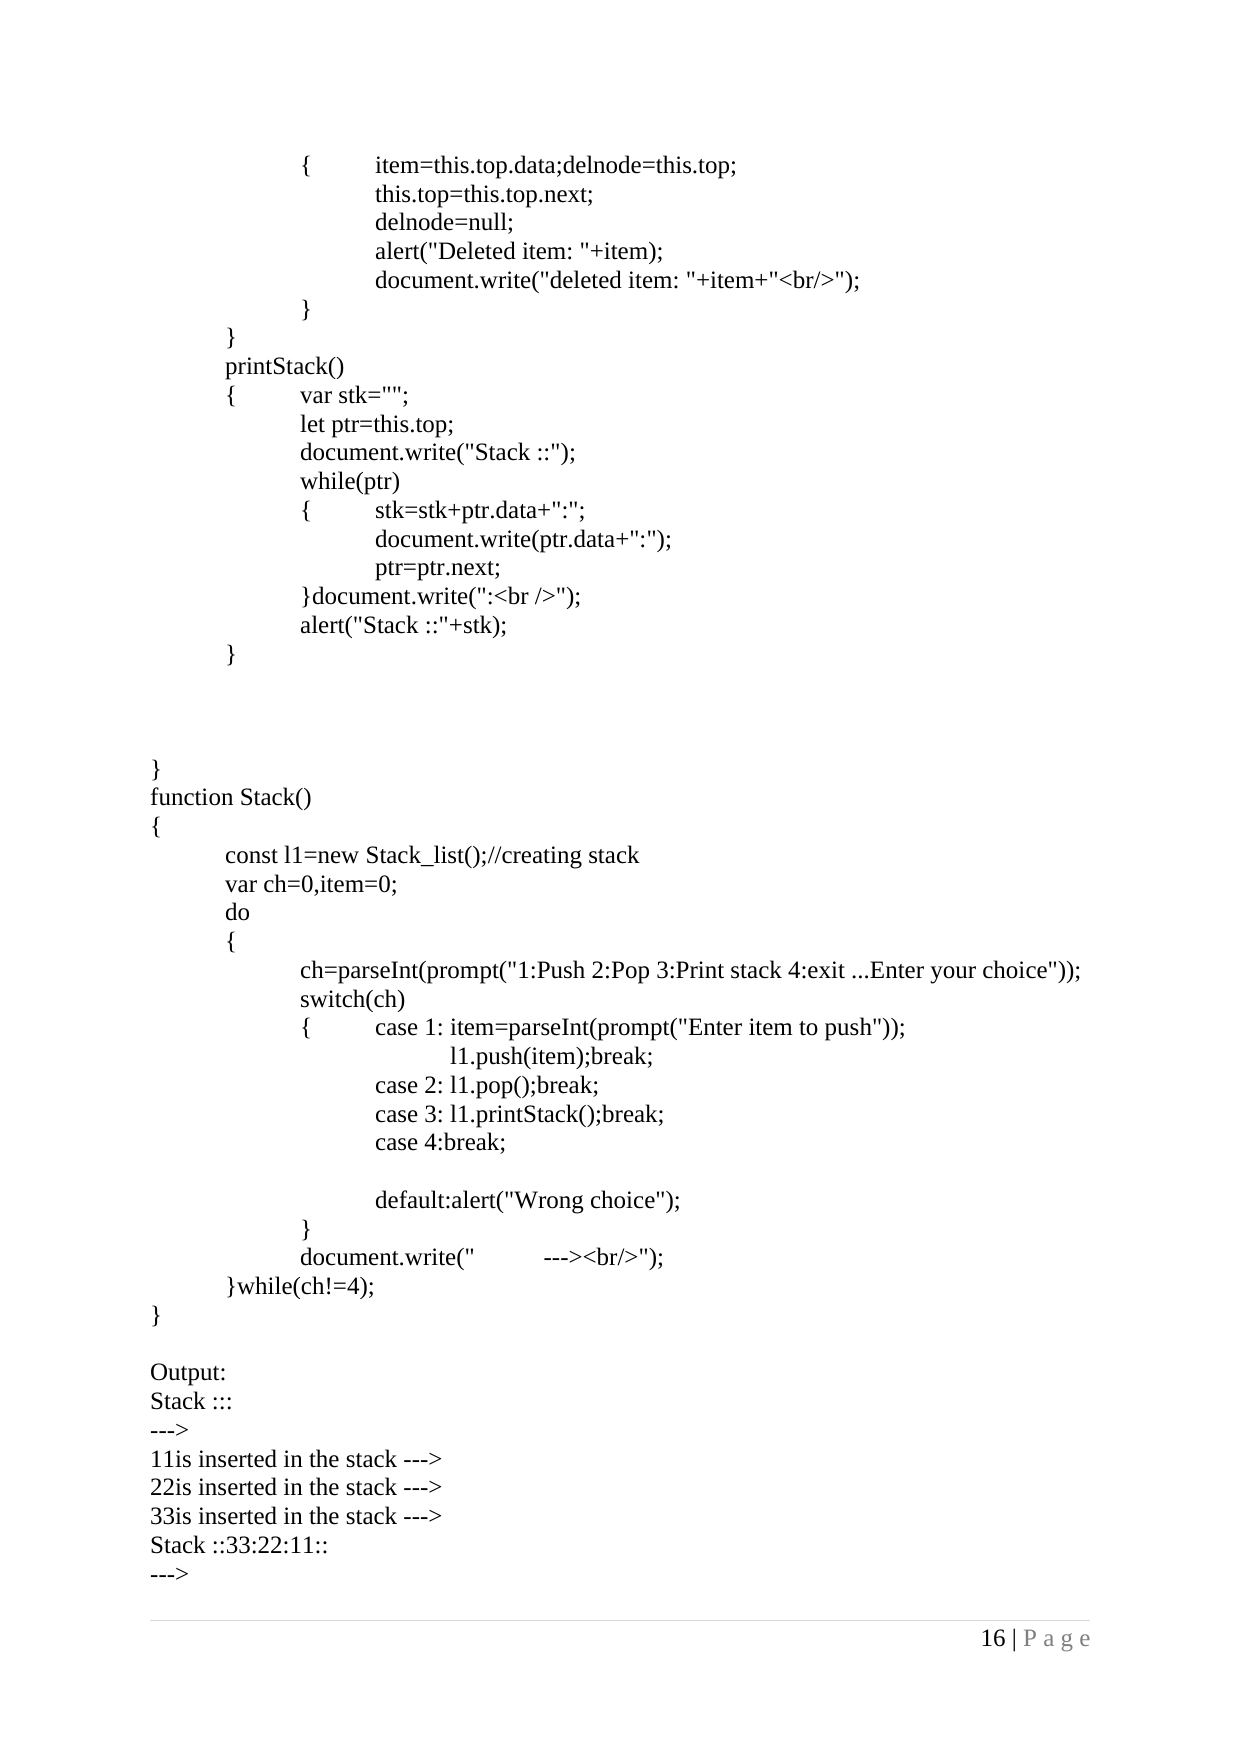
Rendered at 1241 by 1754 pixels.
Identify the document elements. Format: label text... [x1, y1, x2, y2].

text alert("Stack ::"+stk); [150, 610, 1090, 639]
text Stack ::: [150, 1386, 1090, 1415]
text ch=parseInt(prompt("1:Push 2:Pop 3:Print stack 4:exit ...Enter your choice")); [150, 955, 1090, 984]
text { [150, 926, 1090, 955]
text } [150, 322, 1090, 351]
text delnode=null; [150, 207, 1090, 236]
text } [150, 294, 1090, 322]
text case 2: l1.pop();break; [150, 1070, 1090, 1099]
text printStack() [150, 351, 1090, 380]
text { case 1: item=parseInt(prompt("Enter item to push")); [150, 1012, 1090, 1041]
text switch(ch) [150, 984, 1090, 1012]
text document.write(ptr.data+":"); [150, 524, 1090, 552]
text Output: [150, 1357, 1090, 1386]
text 33is inserted in the stack ---> [150, 1501, 1090, 1530]
text } [150, 1300, 1090, 1329]
text alert("Deleted item: "+item); [150, 236, 1090, 265]
text this.top=this.top.next; [150, 179, 1090, 207]
text { [150, 811, 1090, 840]
text let ptr=this.top; [150, 409, 1090, 437]
text default:alert("Wrong choice"); [150, 1185, 1090, 1214]
text while(ptr) [150, 466, 1090, 495]
text 22is inserted in the stack ---> [150, 1472, 1090, 1501]
text case 4:break; [150, 1127, 1090, 1156]
text document.write("deleted item: "+item+"<br/>"); [150, 265, 1090, 294]
text function Stack() [150, 782, 1090, 811]
text const l1=new Stack_list();//creating stack [150, 840, 1090, 869]
text document.write(" ---><br/>"); [150, 1242, 1090, 1271]
text { stk=stk+ptr.data+":"; [150, 495, 1090, 524]
text do [150, 897, 1090, 926]
text case 3: l1.printStack();break; [150, 1099, 1090, 1127]
text ---> [150, 1415, 1090, 1444]
text ptr=ptr.next; [150, 552, 1090, 581]
text l1.push(item);break; [150, 1041, 1090, 1070]
text var ch=0,item=0; [150, 869, 1090, 897]
text } [150, 639, 1090, 667]
text Stack ::33:22:11:: [150, 1530, 1090, 1559]
text } [150, 754, 1090, 782]
text 11is inserted in the stack ---> [150, 1444, 1090, 1472]
text ---> [150, 1559, 1090, 1587]
text { var stk=""; [150, 380, 1090, 409]
text }document.write(":<br />"); [150, 581, 1090, 610]
text } [150, 1214, 1090, 1242]
text { item=this.top.data;delnode=this.top; [150, 150, 1090, 179]
text document.write("Stack ::"); [150, 437, 1090, 466]
text }while(ch!=4); [150, 1271, 1090, 1300]
